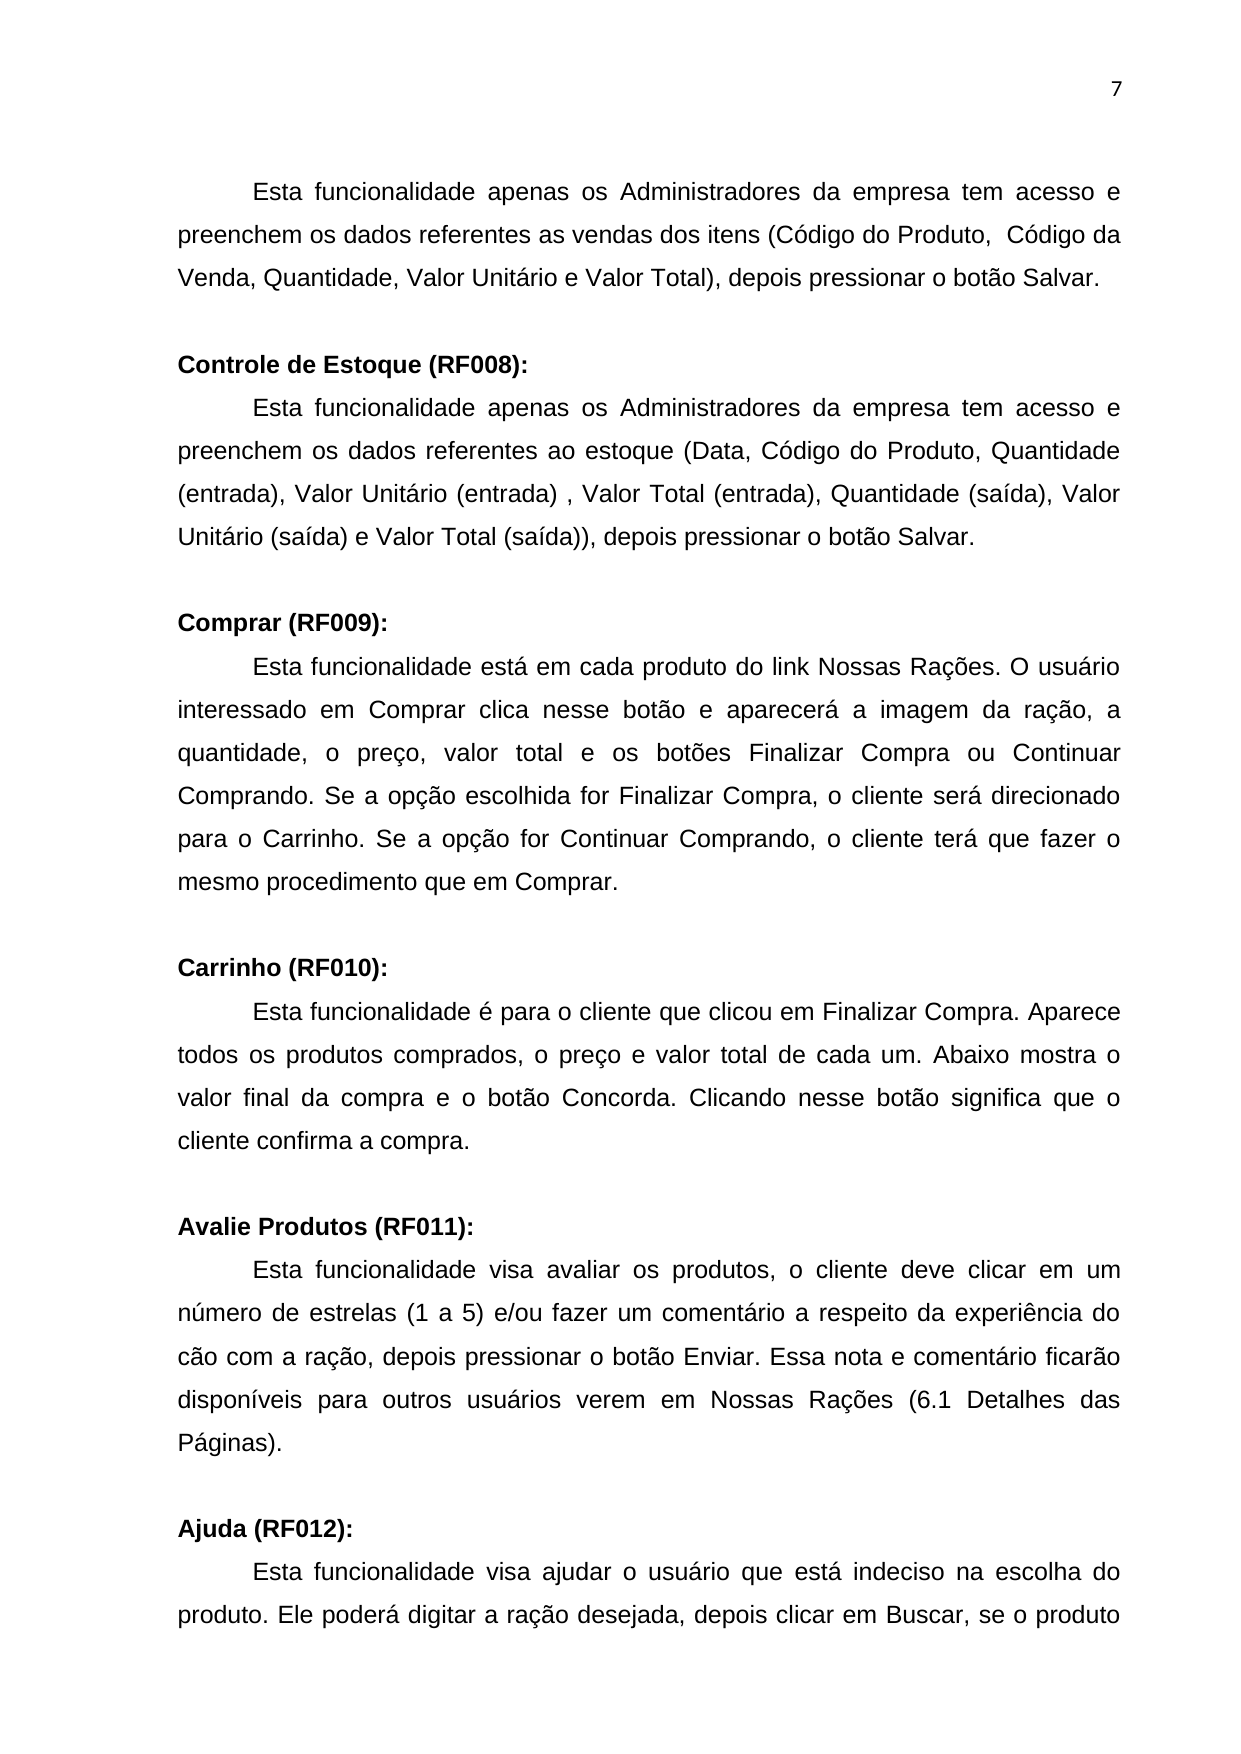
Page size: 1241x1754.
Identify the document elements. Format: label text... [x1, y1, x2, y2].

text Esta funcionalidade apenas os Administradores da empresa tem acesso e preenchem os dados referentes ao estoque (Data, Código do Produto, Quantidade (entrada), Valor Unitário (entrada) , Valor Total (entrada), Quantidade (saída), Valor Unitário (saída) e Valor Total (saída)), depois pressionar o botão Salvar. [177, 393, 1122, 551]
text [177, 1557, 1122, 1629]
text Carrinho (RF010): [177, 953, 1122, 982]
text Esta funcionalidade está em cada produto do link Nossas Rações. O usuário interessado em Comprar clica nesse botão e aparecerá a imagem da ração, a quantidade, o preço, valor total e os botões Finalizar Compra ou Continuar Comprando. Se a opção escolhida for Finalizar Compra, o cliente será direcionado para o Carrinho. Se a opção for Continuar Comprando, o cliente terá que fazer o mesmo procedimento que em Comprar. [177, 652, 1122, 896]
text Esta funcionalidade é para o cliente que clicou em Finalizar Compra. Aparece todos os produtos comprados, o preço e valor total de cada um. Abaixo mostra o valor final da compra e o botão Concorda. Clicando nesse botão significa que o cliente confirma a compra. [177, 997, 1122, 1155]
text Esta funcionalidade visa avaliar os produtos, o cliente deve clicar em um número de estrelas (1 a 5) e/ou fazer um comentário a respeito da experiência do cão com a ração, depois pressionar o botão Enviar. Essa nota e comentário ficarão disponíveis para outros usuários verem em Nossas Rações (6.1 Detalhes das Páginas). [177, 1255, 1122, 1457]
text Esta funcionalidade apenas os Administradores da empresa tem acesso e preenchem os dados referentes as vendas dos itens (Código do Produto, Código da Venda, Quantidade, Valor Unitário e Valor Total), depois pressionar o botão Salvar. [177, 177, 1122, 292]
text Avalie Produtos (RF011): [177, 1212, 1122, 1241]
text Comprar (RF009): [177, 608, 1122, 637]
text Ajuda (RF012): [177, 1514, 1122, 1543]
text Controle de Estoque (RF008): [177, 350, 1122, 378]
